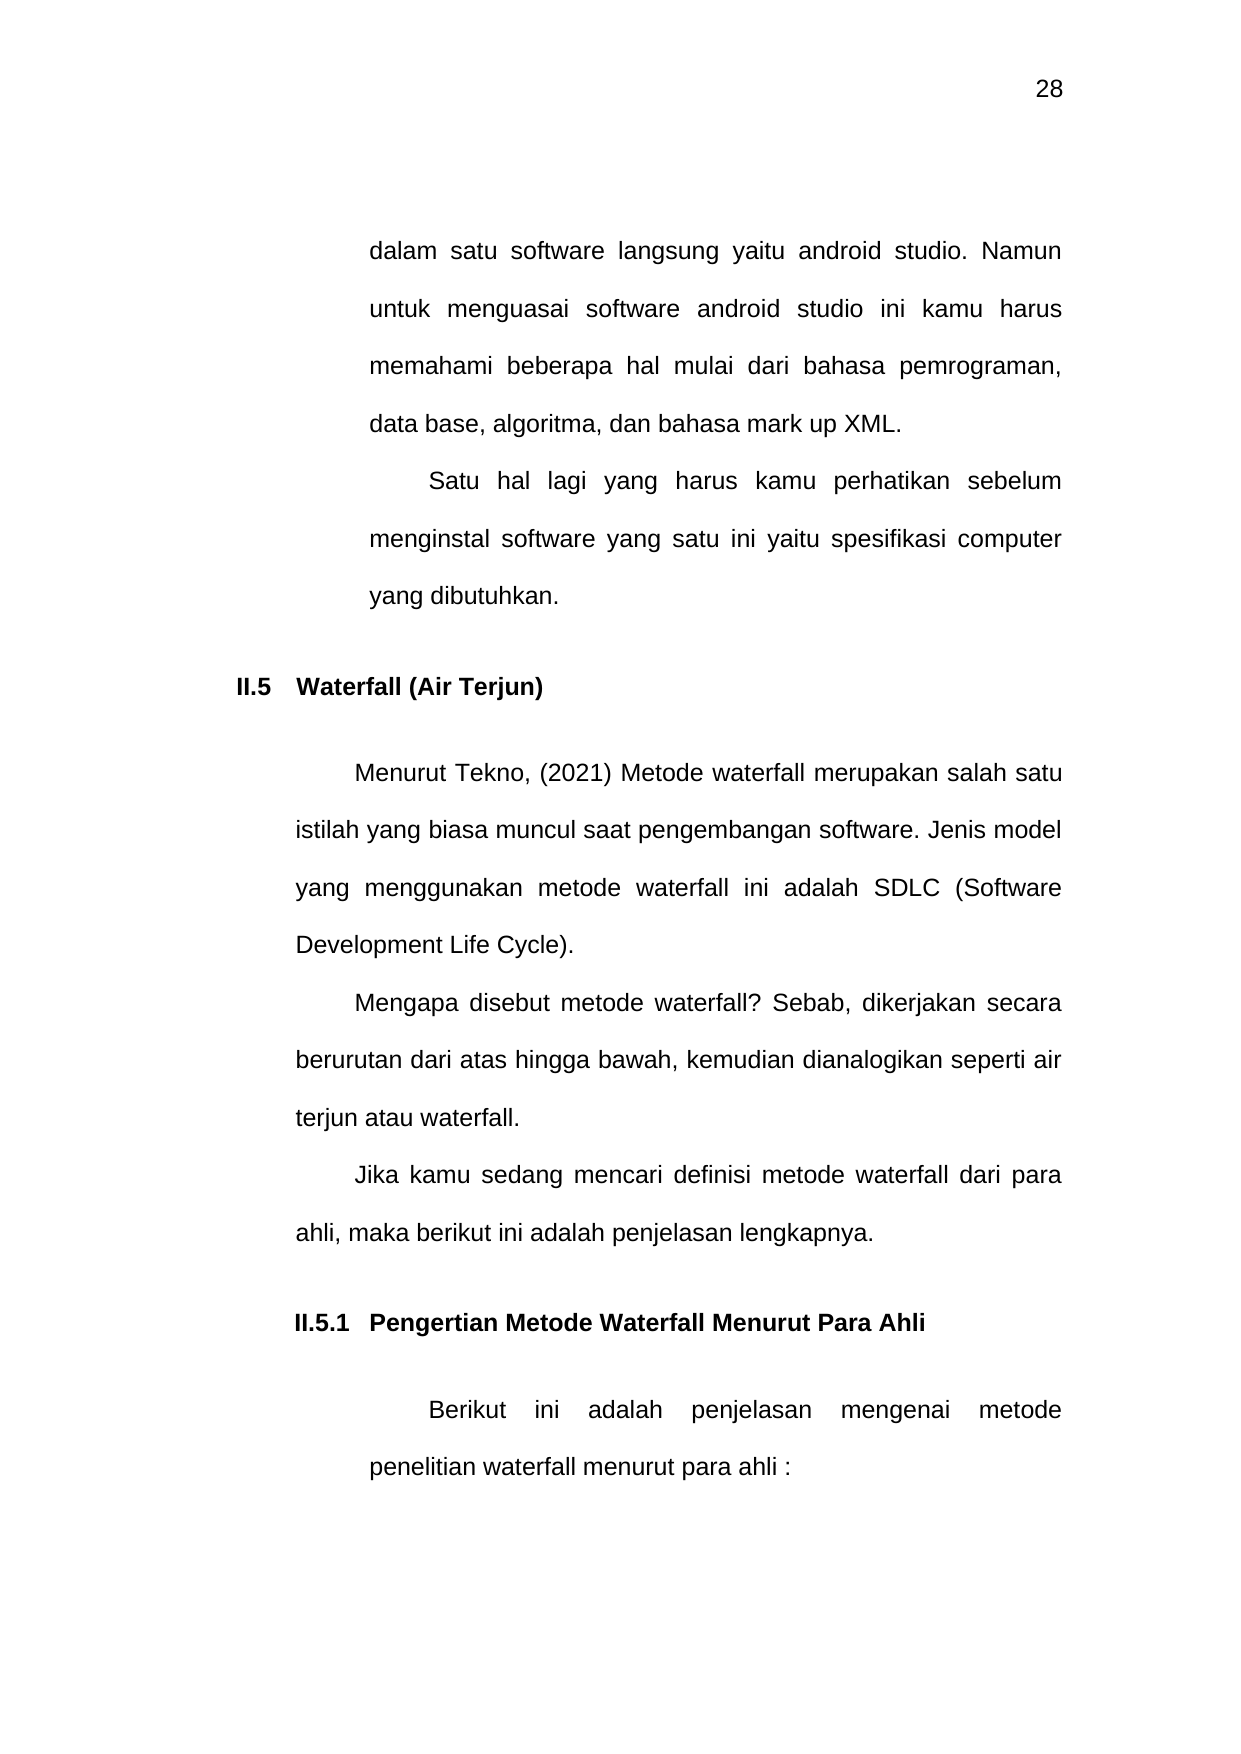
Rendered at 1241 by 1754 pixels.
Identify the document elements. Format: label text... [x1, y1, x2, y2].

text Jika kamu sedang mencari definisi metode waterfall dari para ahli, maka berikut ini adalah penjelasan lengkapnya. [295, 1160, 1063, 1247]
subtitle Pengertian Metode Waterfall Menurut Para Ahli [294, 1308, 1063, 1337]
subtitle Waterfall (Air Terjun) [236, 672, 1063, 700]
text Satu hal lagi yang harus kamu perhatikan sebelum menginstal software yang satu ini yaitu spesifikasi computer yang dibutuhkan. [369, 466, 1063, 610]
text Menurut Tekno, (2021) Metode waterfall merupakan salah satu istilah yang biasa muncul saat pengembangan software. Jenis model yang menggunakan metode waterfall ini adalah SDLC (Software Development Life Cycle). [295, 758, 1063, 959]
text Mengapa disebut metode waterfall? Sebab, dikerjakan secara berurutan dari atas hingga bawah, kemudian dianalogikan seperti air terjun atau waterfall. [295, 988, 1063, 1132]
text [369, 236, 1063, 437]
text Berikut ini adalah penjelasan mengenai metode penelitian waterfall menurut para ahli : [369, 1394, 1063, 1481]
